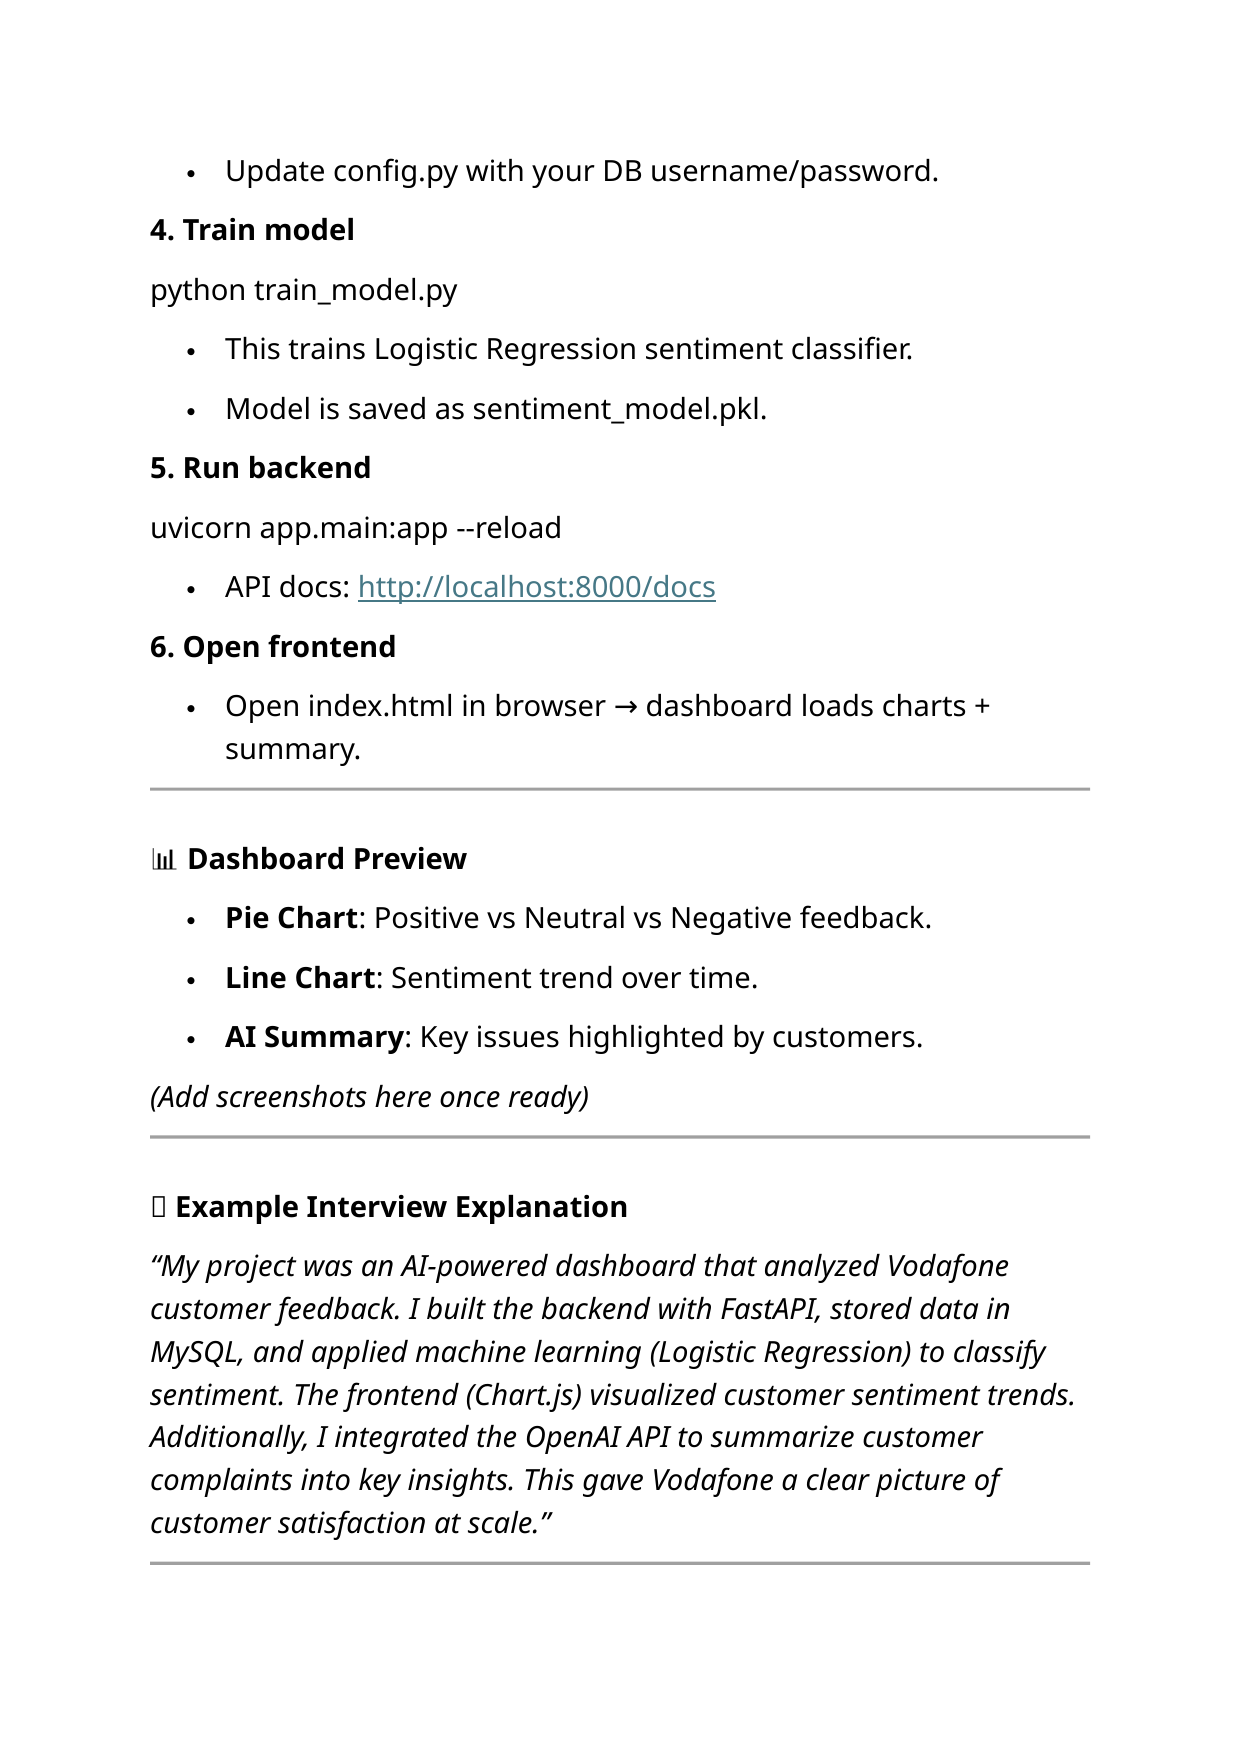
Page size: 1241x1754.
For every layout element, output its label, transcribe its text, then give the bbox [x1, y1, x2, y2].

text python train_model.py [150, 269, 1090, 309]
text 4. Train model [150, 209, 1090, 249]
list API docs: http://localhost:8000/docs [187, 566, 1090, 606]
text (Add screenshots here once ready) [150, 1076, 1090, 1116]
list Line Chart: Sentiment trend over time. [187, 957, 1090, 997]
text 5. Run backend [150, 447, 1090, 487]
text 📊 Dashboard Preview [150, 838, 1090, 878]
list Pie Chart: Positive vs Neutral vs Negative feedback. [187, 897, 1090, 937]
list Model is saved as sentiment_model.pkl. [187, 388, 1090, 428]
text 6. Open frontend [150, 626, 1090, 666]
text uvicorn app.main:app --reload [150, 507, 1090, 547]
text 🔬 Example Interview Explanation [150, 1186, 1090, 1226]
text “My project was an AI-powered dashboard that analyzed Vodafone customer feedback. I built the backend with FastAPI, stored data in MySQL, and applied machine learning (Logistic Regression) to classify sentiment. The frontend (Chart.js) visualized customer sentiment trends. Additionally, I integrated the OpenAI API to summarize customer complaints into key insights. This gave Vodafone a clear picture of customer satisfaction at scale.” [150, 1245, 1090, 1542]
list AI Summary: Key issues highlighted by customers. [187, 1016, 1090, 1056]
list Open index.html in browser → dashboard loads charts + summary. [187, 685, 1090, 768]
list This trains Logistic Regression sentiment classifier. [187, 328, 1090, 368]
list Update config.py with your DB username/password. [187, 150, 1090, 190]
